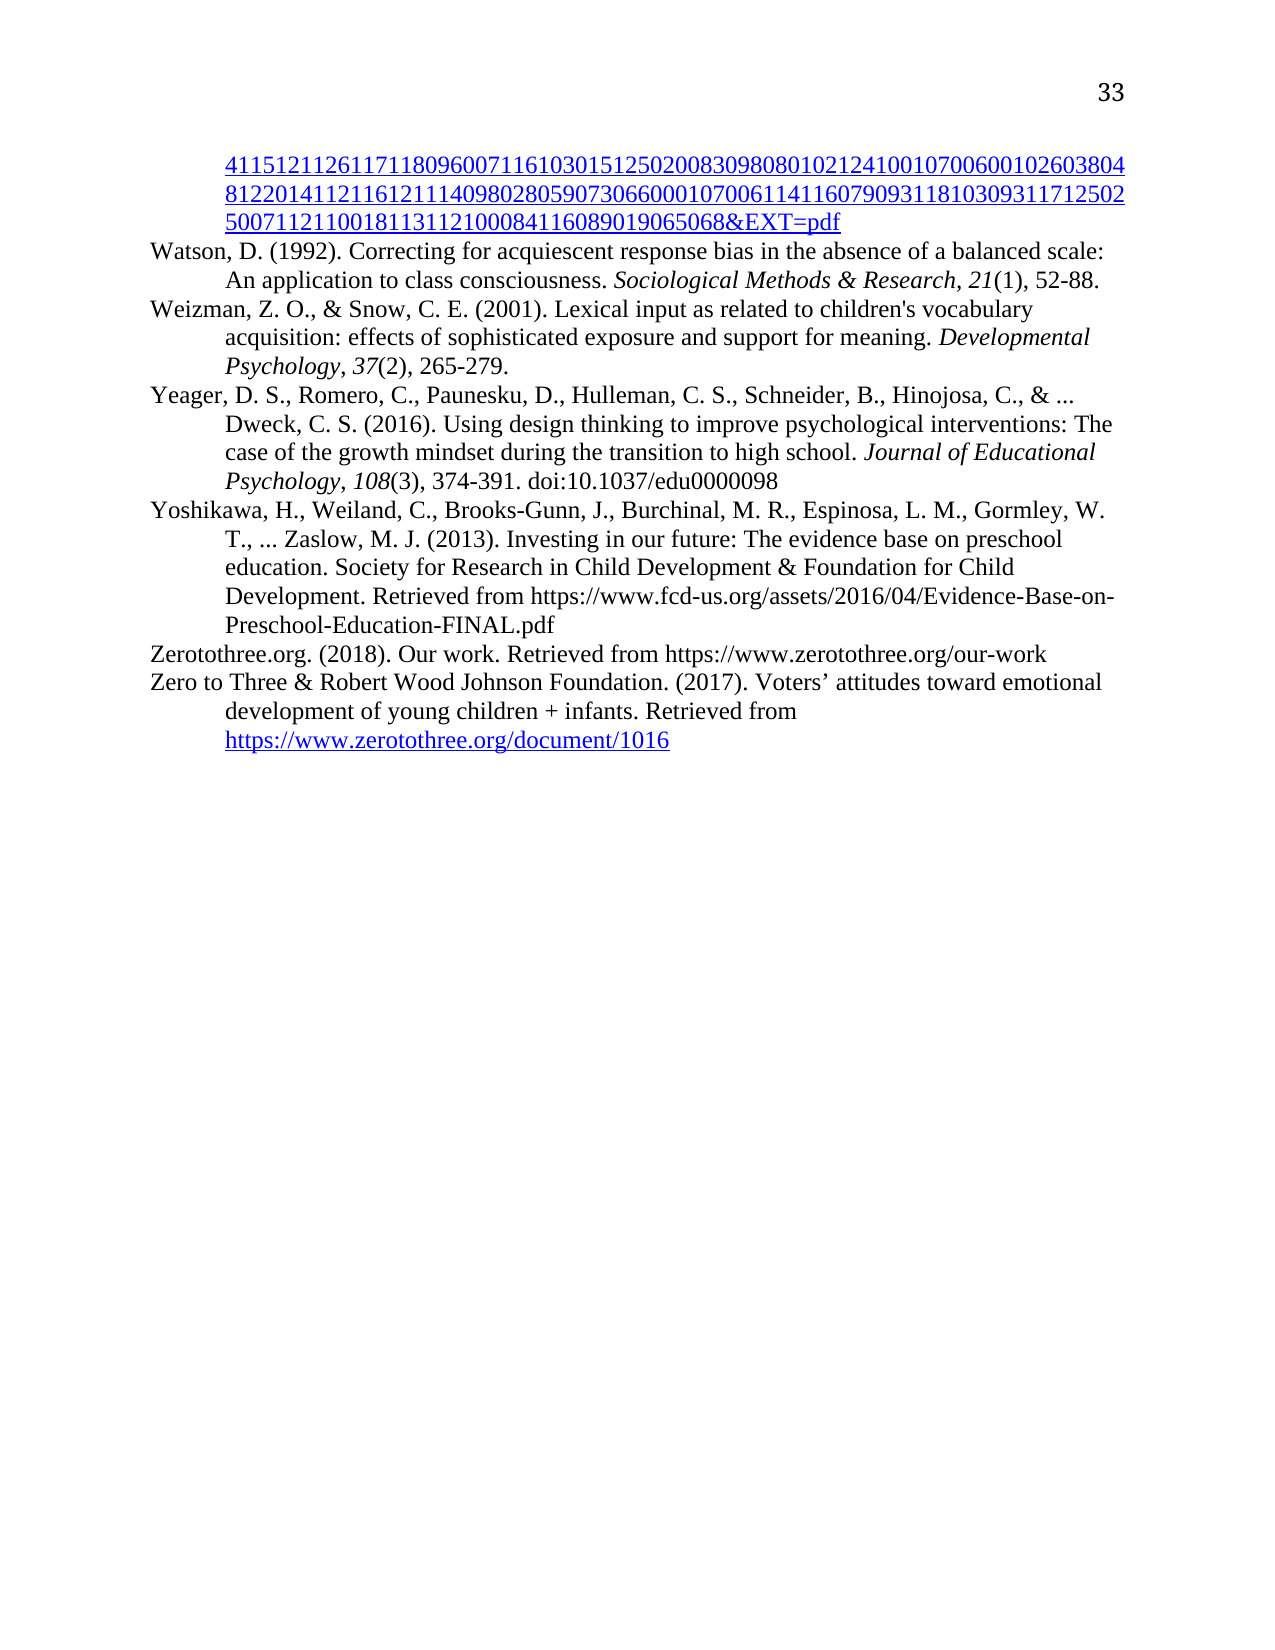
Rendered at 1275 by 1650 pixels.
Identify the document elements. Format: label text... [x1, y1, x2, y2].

text Zerotothree.org. (2018). Our work. Retrieved from https://www.zerotothree.org/our-work [150, 639, 1125, 667]
text Weizman, Z. O., & Snow, C. E. (2001). Lexical input as related to children's vocabulary acquisition: effects of sophisticated exposure and support for meaning. Developmental Psychology, 37(2), 265-279. [150, 294, 1125, 380]
text Yeager, D. S., Romero, C., Paunesku, D., Hulleman, C. S., Schneider, B., Hinojosa, C., & ... Dweck, C. S. (2016). Using design thinking to improve psychological interventions: The case of the growth mindset during the transition to high school. Journal of Educational Psychology, 108(3), 374-391. doi:10.1037/edu0000098 [150, 380, 1125, 495]
text Zero to Three & Robert Wood Johnson Foundation. (2017). Voters’ attitudes toward emotional development of young children + infants. Retrieved from https://www.zerotothree.org/document/1016 [150, 667, 1125, 754]
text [150, 150, 1125, 236]
text Watson, D. (1992). Correcting for acquiescent response bias in the absence of a balanced scale: An application to class consciousness. Sociological Methods & Research, 21(1), 52-88. [150, 236, 1125, 294]
text Yoshikawa, H., Weiland, C., Brooks-Gunn, J., Burchinal, M. R., Espinosa, L. M., Gormley, W. T., ... Zaslow, M. J. (2013). Investing in our future: The evidence base on preschool education. Society for Research in Child Development & Foundation for Child Development. Retrieved from https://www.fcd-us.org/assets/2016/04/Evidence-Base-on-Preschool-Education-FINAL.pdf [150, 495, 1125, 639]
